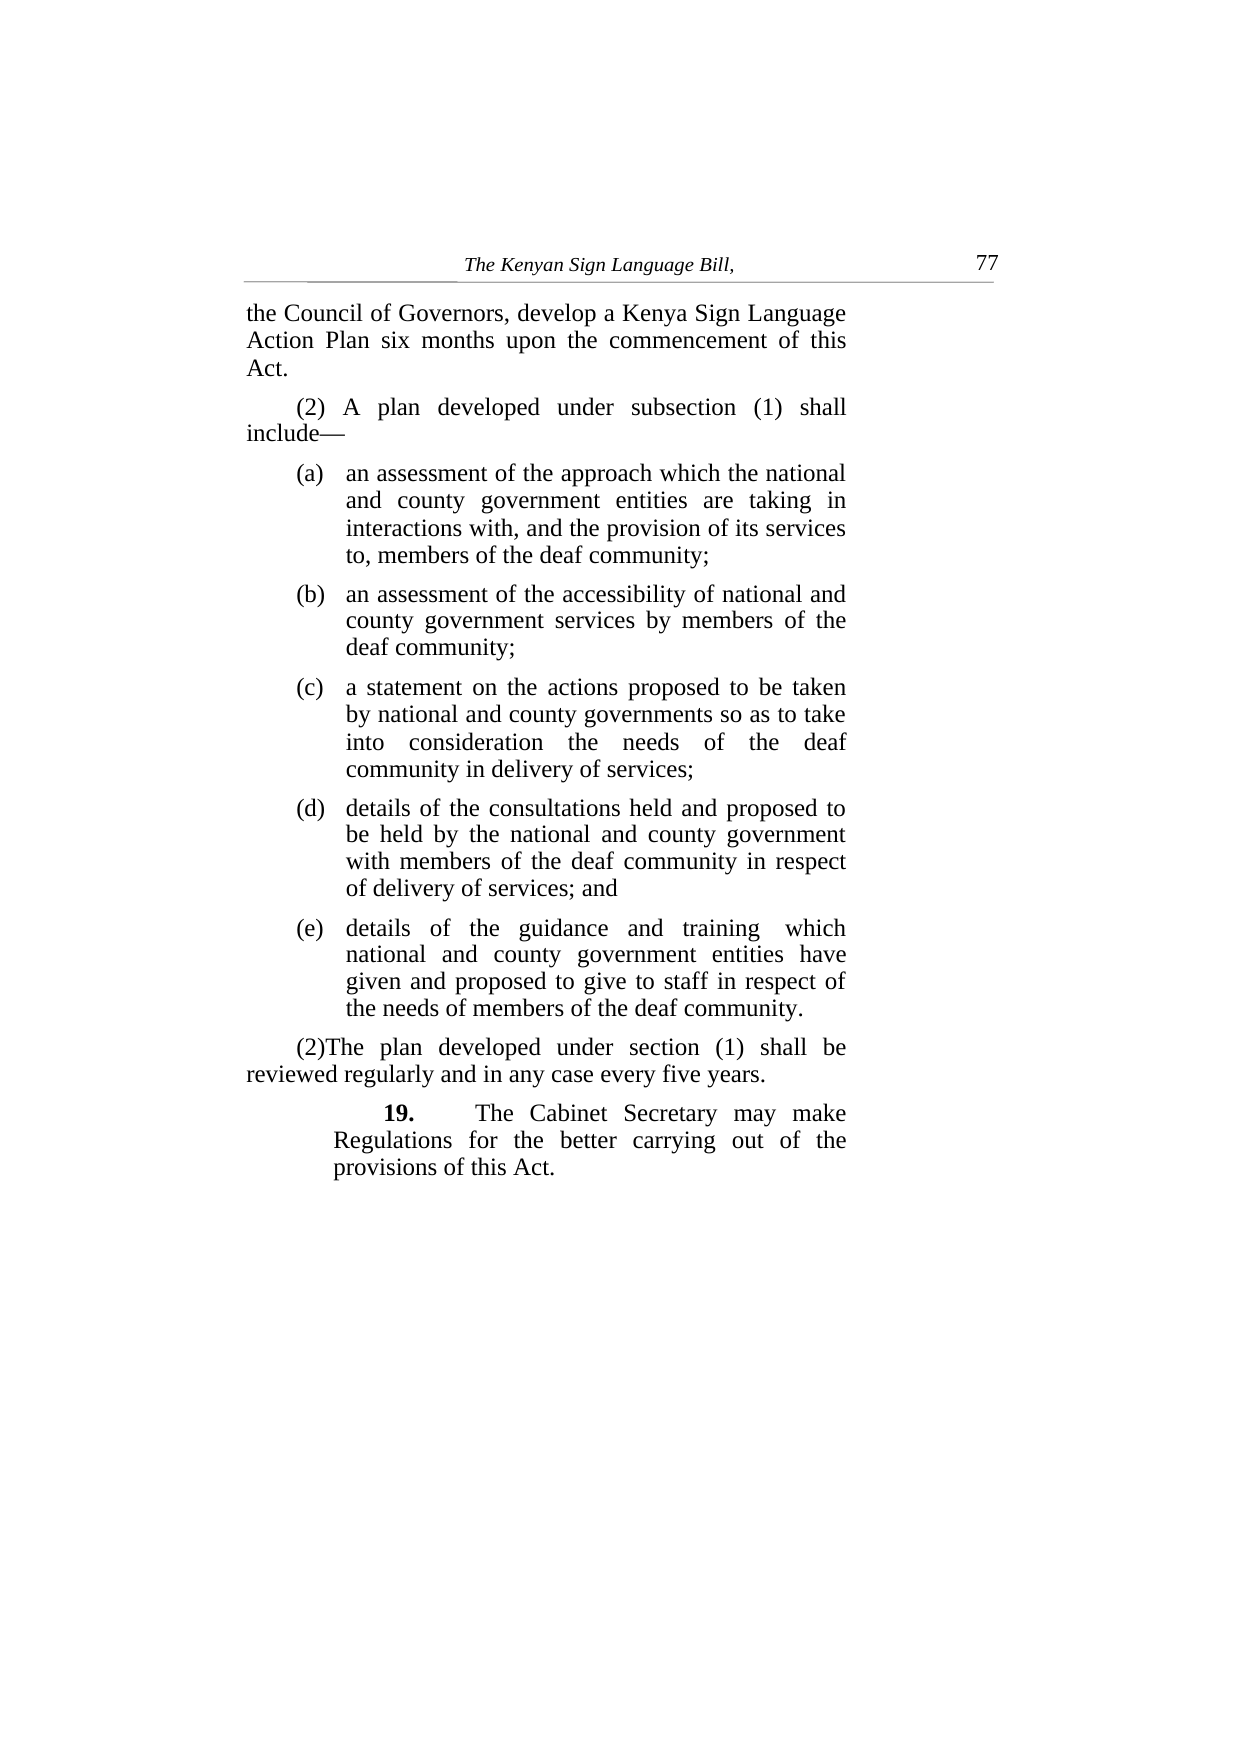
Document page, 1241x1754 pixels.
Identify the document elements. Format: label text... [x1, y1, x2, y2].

list The Cabinet Secretary may make Regulations for the better carrying out of the provisions of this Act. [333, 1100, 847, 1181]
text the Council of Governors, develop a Kenya Sign Language Action Plan six months upon the commencement of this Act. [246, 299, 847, 381]
text (2) A plan developed under subsection (1) shall include— [246, 394, 847, 447]
list an assessment of the accessibility of national and county government services by members of the deaf community; [296, 581, 847, 661]
list an assessment of the approach which the national and county government entities are taking in interactions with, and the provision of its services to, members of the deaf community; [296, 459, 847, 569]
text (2)The plan developed under section (1) shall be reviewed regularly and in any case every five years. [246, 1034, 847, 1087]
list details of the consultations held and proposed to be held by the national and county government with members of the deaf community in respect of delivery of services; and [296, 795, 847, 902]
list details of the guidance and training which national and county government entities have given and proposed to give to staff in respect of the needs of members of the deaf community. [296, 915, 847, 1022]
list a statement on the actions proposed to be taken by national and county governments so as to take into consideration the needs of the deaf community in delivery of services; [296, 673, 847, 783]
